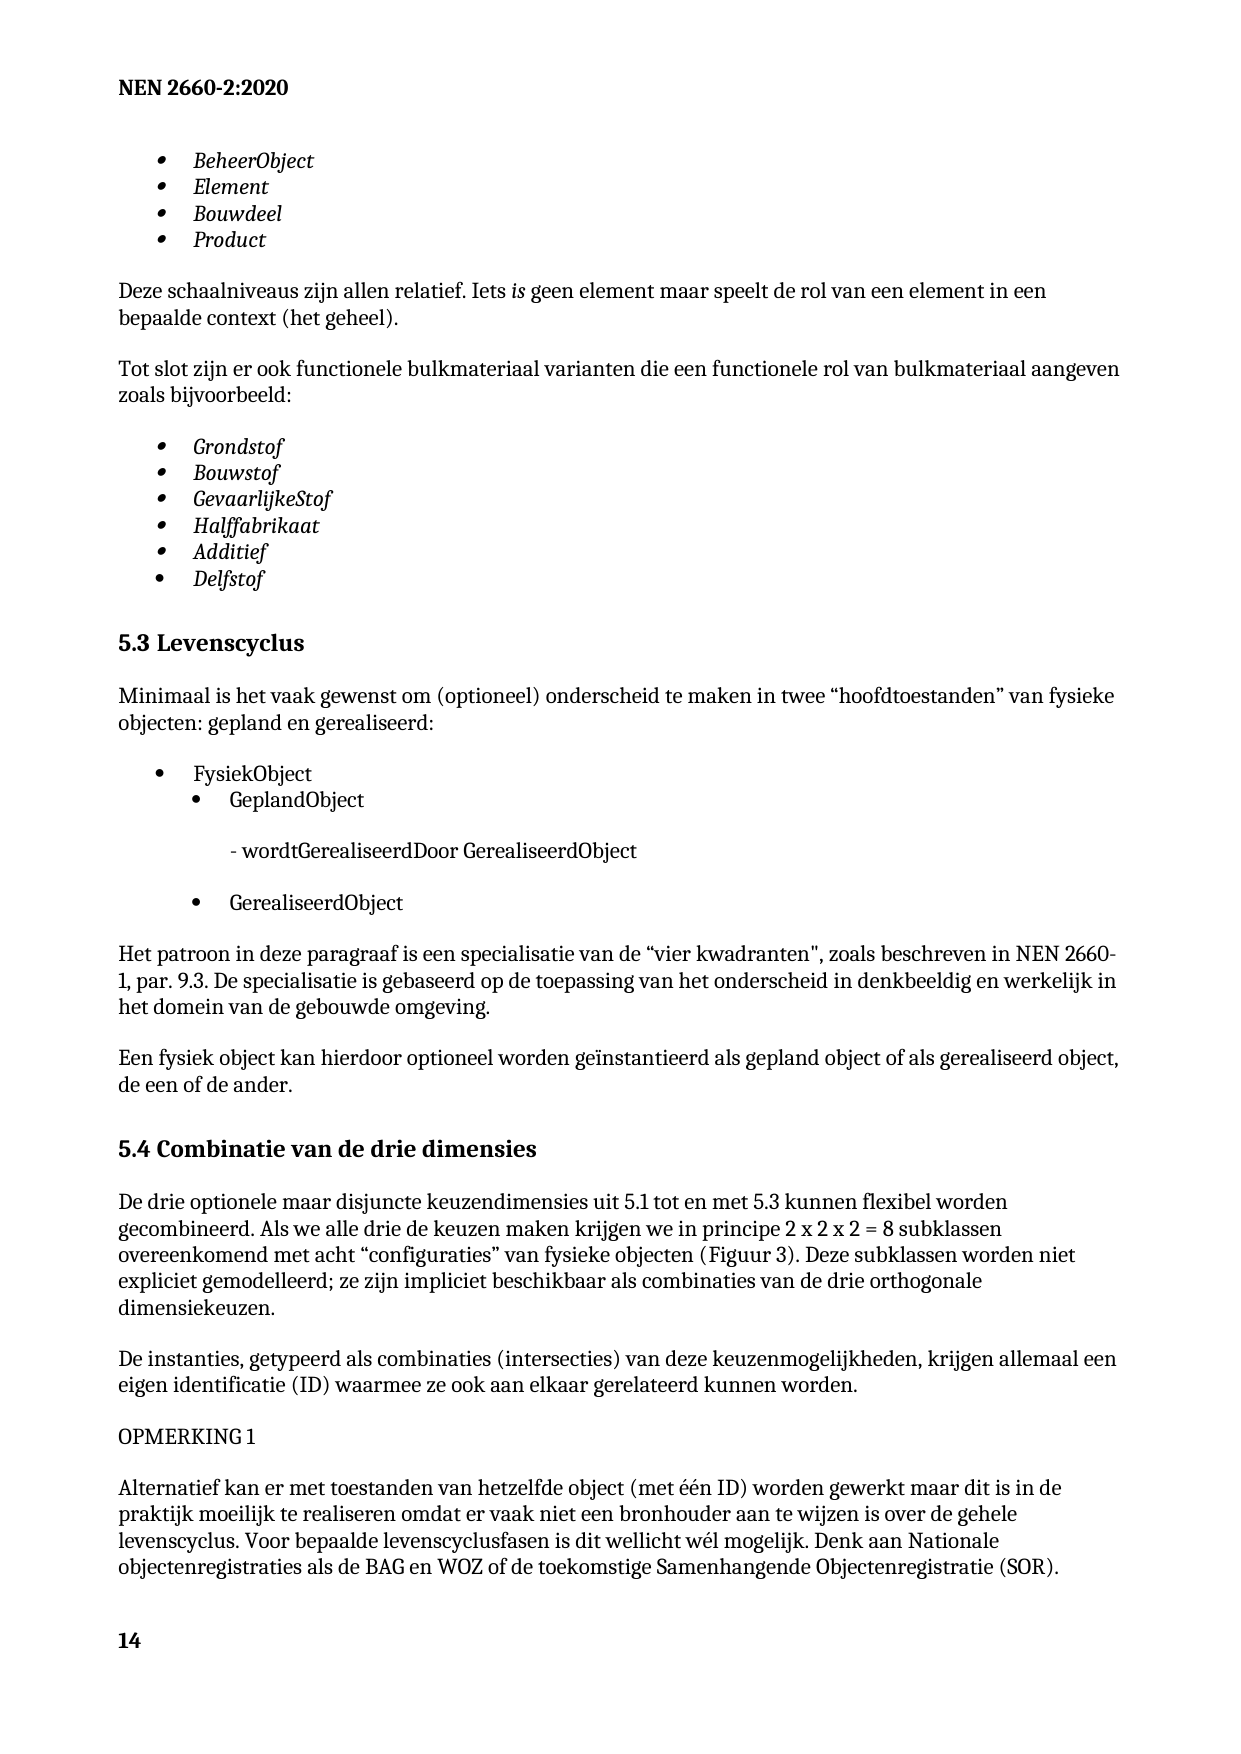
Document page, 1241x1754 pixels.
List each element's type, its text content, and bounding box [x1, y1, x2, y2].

text Minimaal is het vaak gewenst om (optioneel) onderscheid te maken in twee “hoofdtoestanden” van fysieke objecten: gepland en gerealiseerd: [118, 683, 1122, 736]
text De instanties, getypeerd als combinaties (intersecties) van deze keuzenmogelijkheden, krijgen allemaal een eigen identificatie (ID) waarmee ze ook aan elkaar gerelateerd kunnen worden. [118, 1346, 1122, 1398]
subtitle Combinatie van de drie dimensies [118, 1135, 1122, 1164]
list GevaarlijkeStof [156, 486, 1122, 513]
list Bouwdeel [156, 200, 1122, 227]
list Product [156, 227, 1122, 253]
list Delfstof [156, 565, 1122, 592]
subtitle Levenscyclus [118, 629, 1122, 658]
text Alternatief kan er met toestanden van hetzelfde object (met één ID) worden gewerkt maar dit is in de praktijk moeilijk te realiseren omdat er vaak niet een bronhouder aan te wijzen is over de gehele levenscyclus. Voor bepaalde levenscyclusfasen is dit wellicht wél mogelijk. Denk aan Nationale objectenregistraties als de BAG en WOZ of de toekomstige Samenhangende Objectenregistratie (SOR). [118, 1475, 1122, 1580]
text - wordtGerealiseerdDoor GerealiseerdObject [229, 838, 1122, 865]
list Bouwstof [156, 460, 1122, 486]
list GeplandObject [192, 787, 1122, 813]
text Een fysiek object kan hierdoor optioneel worden geïnstantieerd als gepland object of als gerealiseerd object, de een of de ander. [118, 1045, 1122, 1098]
text Het patroon in deze paragraaf is een specialisatie van de “vier kwadranten", zoals beschreven in NEN 2660-1, par. 9.3. De specialisatie is gebaseerd op de toepassing van het onderscheid in denkbeeldig en werkelijk in het domein van de gebouwde omgeving. [118, 941, 1122, 1020]
list GerealiseerdObject [192, 890, 1122, 916]
text Deze schaalniveaus zijn allen relatief. Iets is geen element maar speelt de rol van een element in een bepaalde context (het geheel). [118, 278, 1122, 331]
list BeheerObject [156, 148, 1122, 174]
list Element [156, 174, 1122, 200]
text De drie optionele maar disjuncte keuzendimensies uit 5.1 tot en met 5.3 kunnen flexibel worden gecombineerd. Als we alle drie de keuzen maken krijgen we in principe 2 x 2 x 2 = 8 subklassen overeenkomend met acht “configuraties” van fysieke objecten (Figuur 4). Deze subklassen worden niet expliciet gemodelleerd; ze zijn impliciet beschikbaar als combinaties van de drie orthogonale dimensiekeuzen. [118, 1189, 1122, 1321]
list Grondstof [156, 433, 1122, 460]
list FysiekObject [156, 761, 1122, 787]
text Tot slot zijn er ook functionele bulkmateriaal varianten die een functionele rol van bulkmateriaal aangeven zoals bijvoorbeeld: [118, 356, 1122, 408]
text OPMERKING 1 [118, 1423, 1122, 1450]
list Additief [156, 539, 1122, 565]
list Halffabrikaat [156, 513, 1122, 539]
